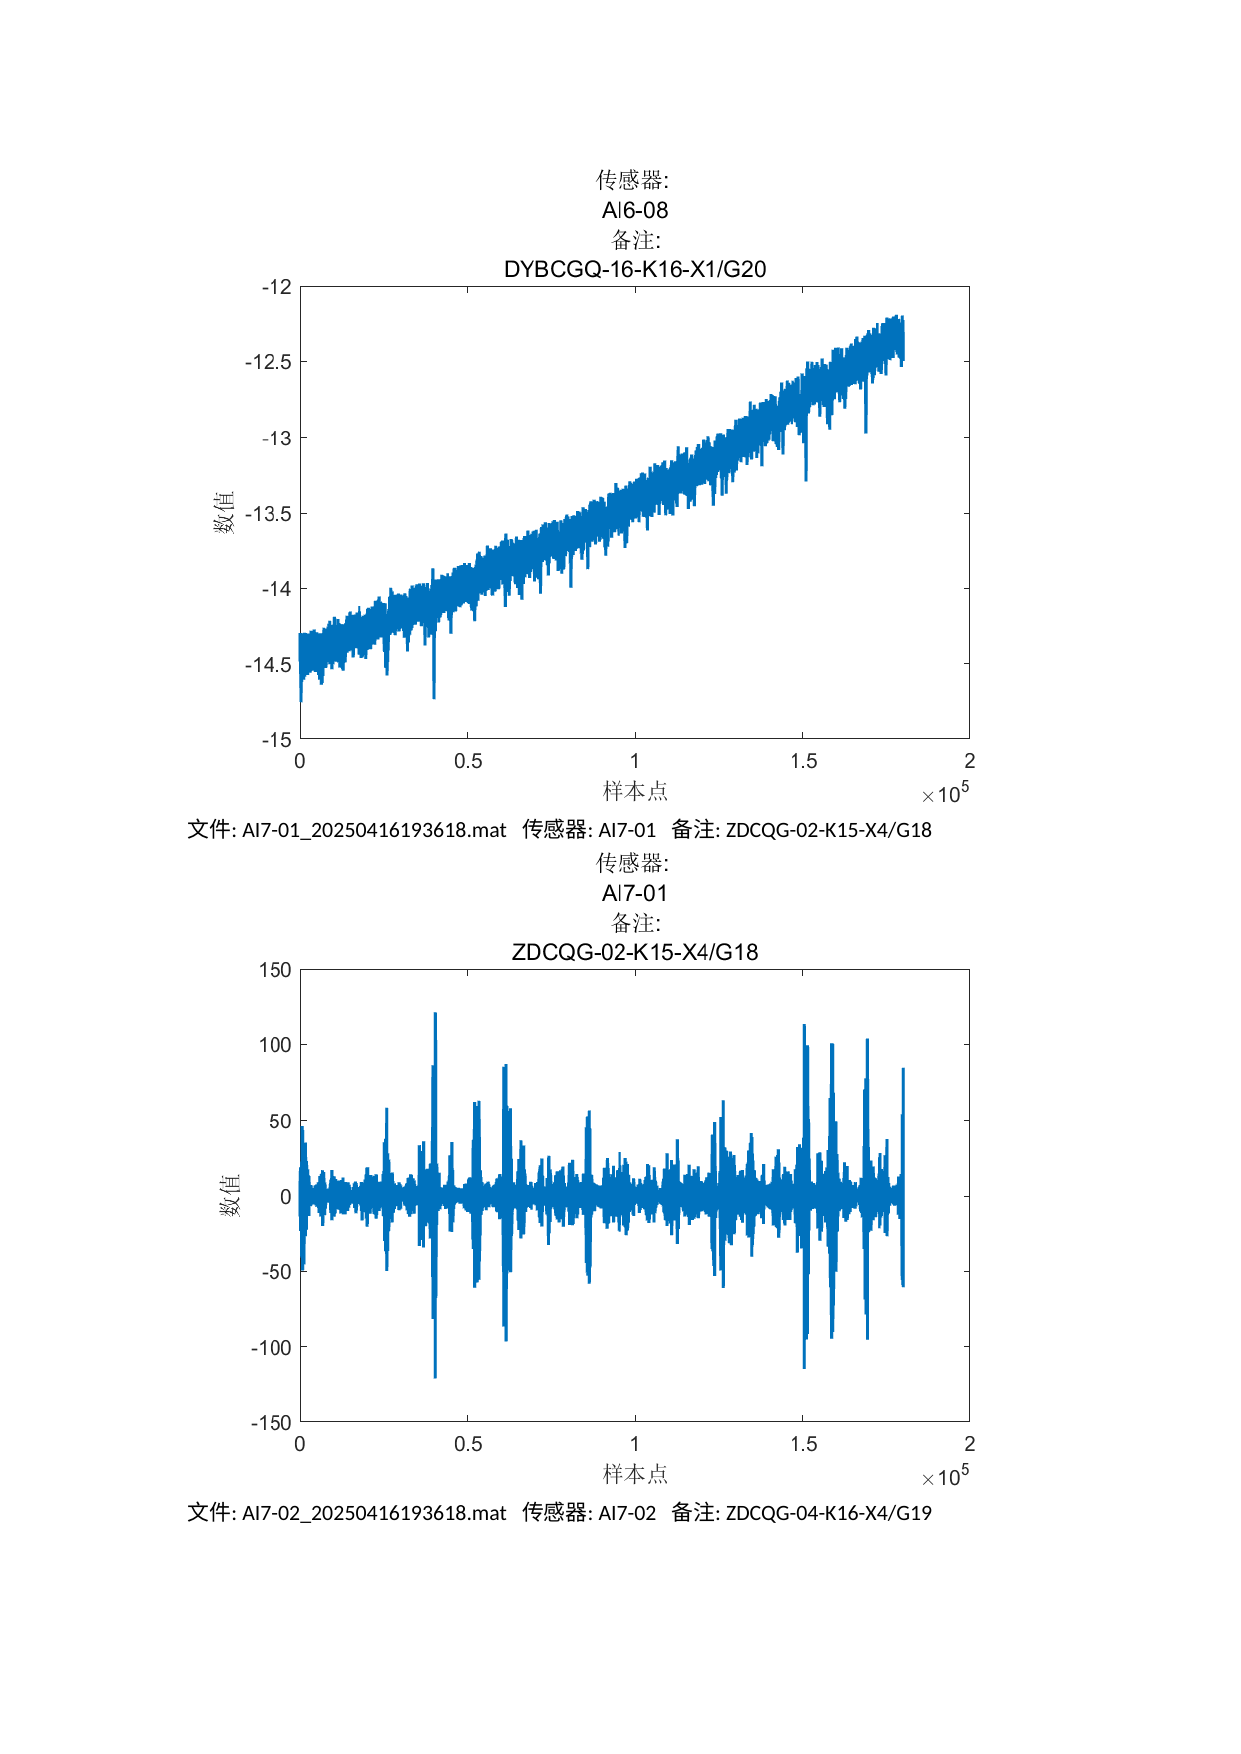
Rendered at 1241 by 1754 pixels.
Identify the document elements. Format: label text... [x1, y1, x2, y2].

picture [187, 162, 1052, 810]
text 文件: AI7-02_20250416193618.mat 传感器: AI7-02 备注: ZDCQG-04-K16-X4/G19 [187, 1494, 1053, 1527]
picture [187, 844, 1052, 1493]
text 文件: AI7-01_20250416193618.mat 传感器: AI7-01 备注: ZDCQG-02-K15-X4/G18 [187, 812, 1053, 844]
